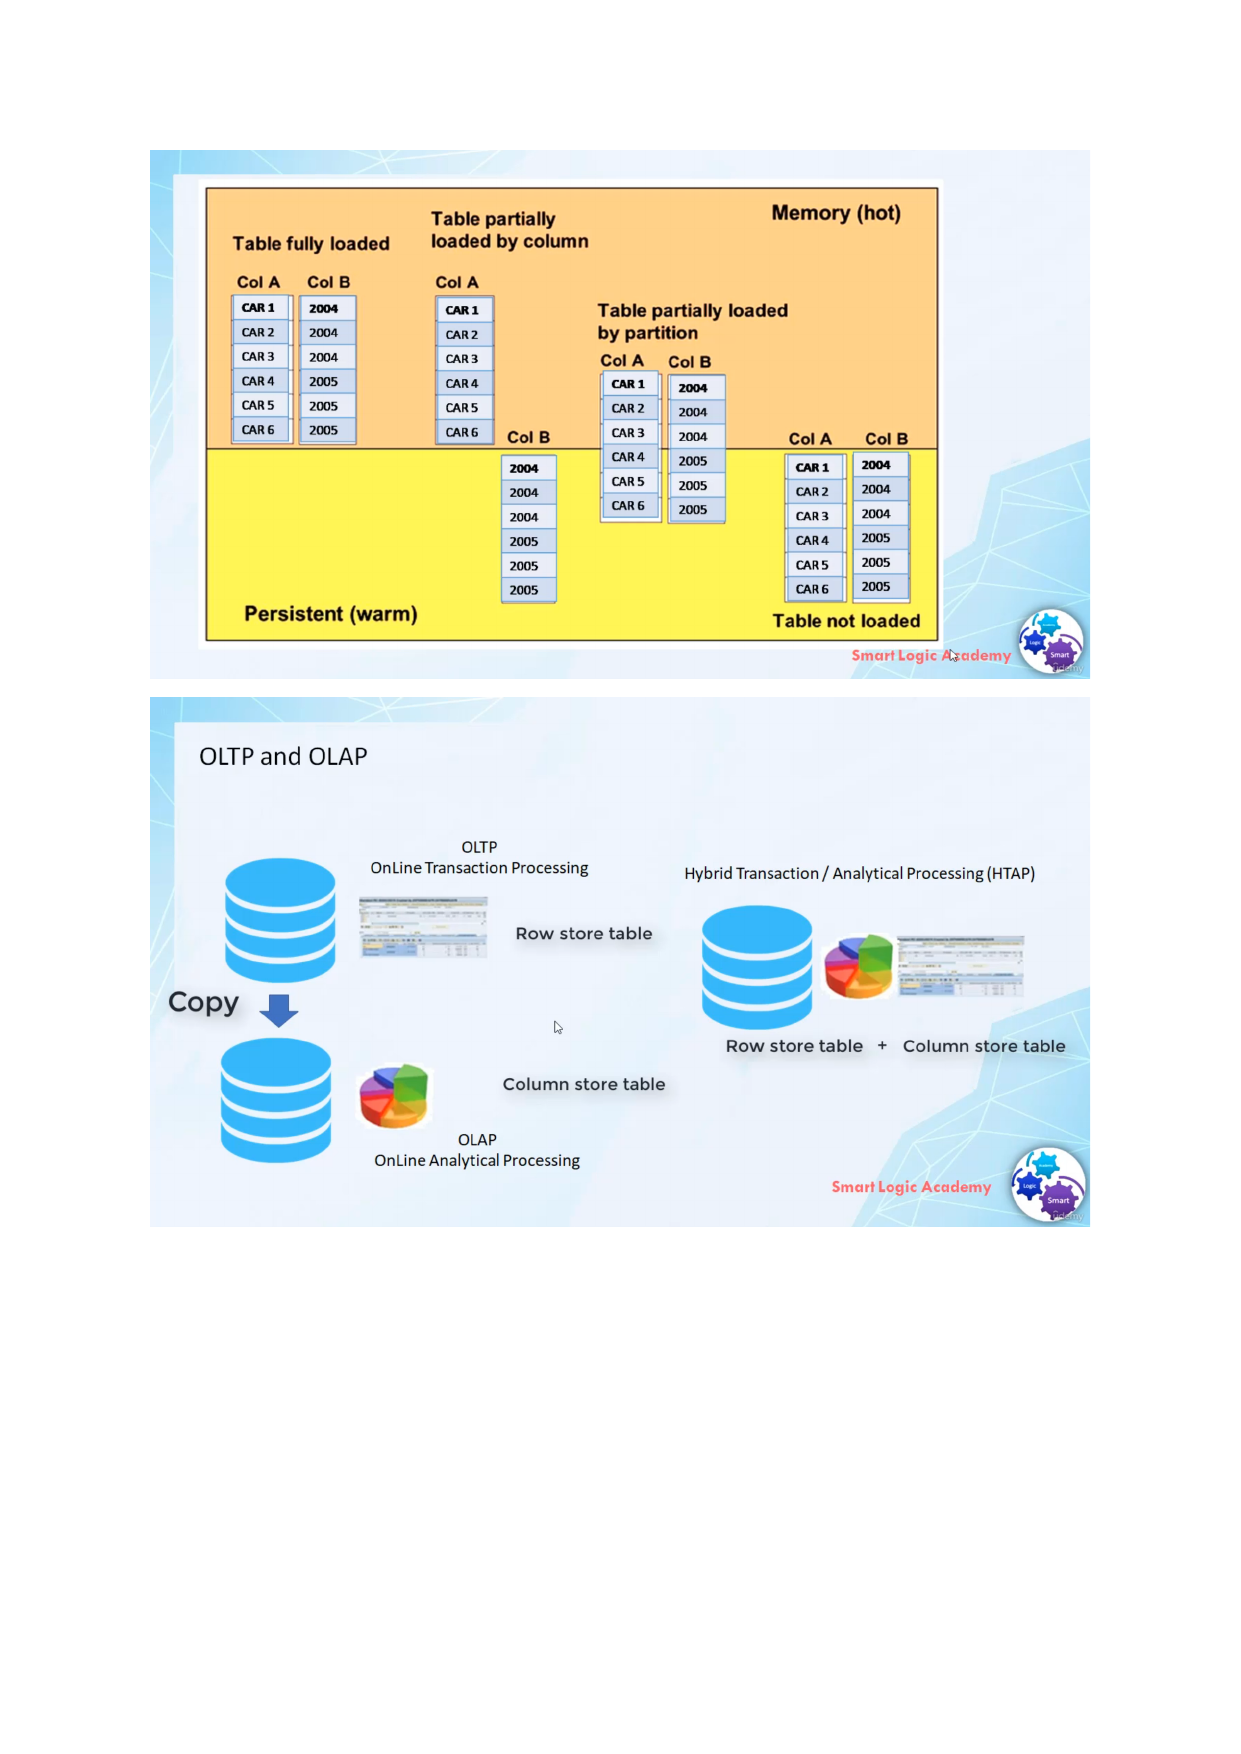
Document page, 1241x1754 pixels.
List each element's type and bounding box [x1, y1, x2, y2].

picture [150, 697, 1091, 1227]
picture [150, 150, 1091, 679]
